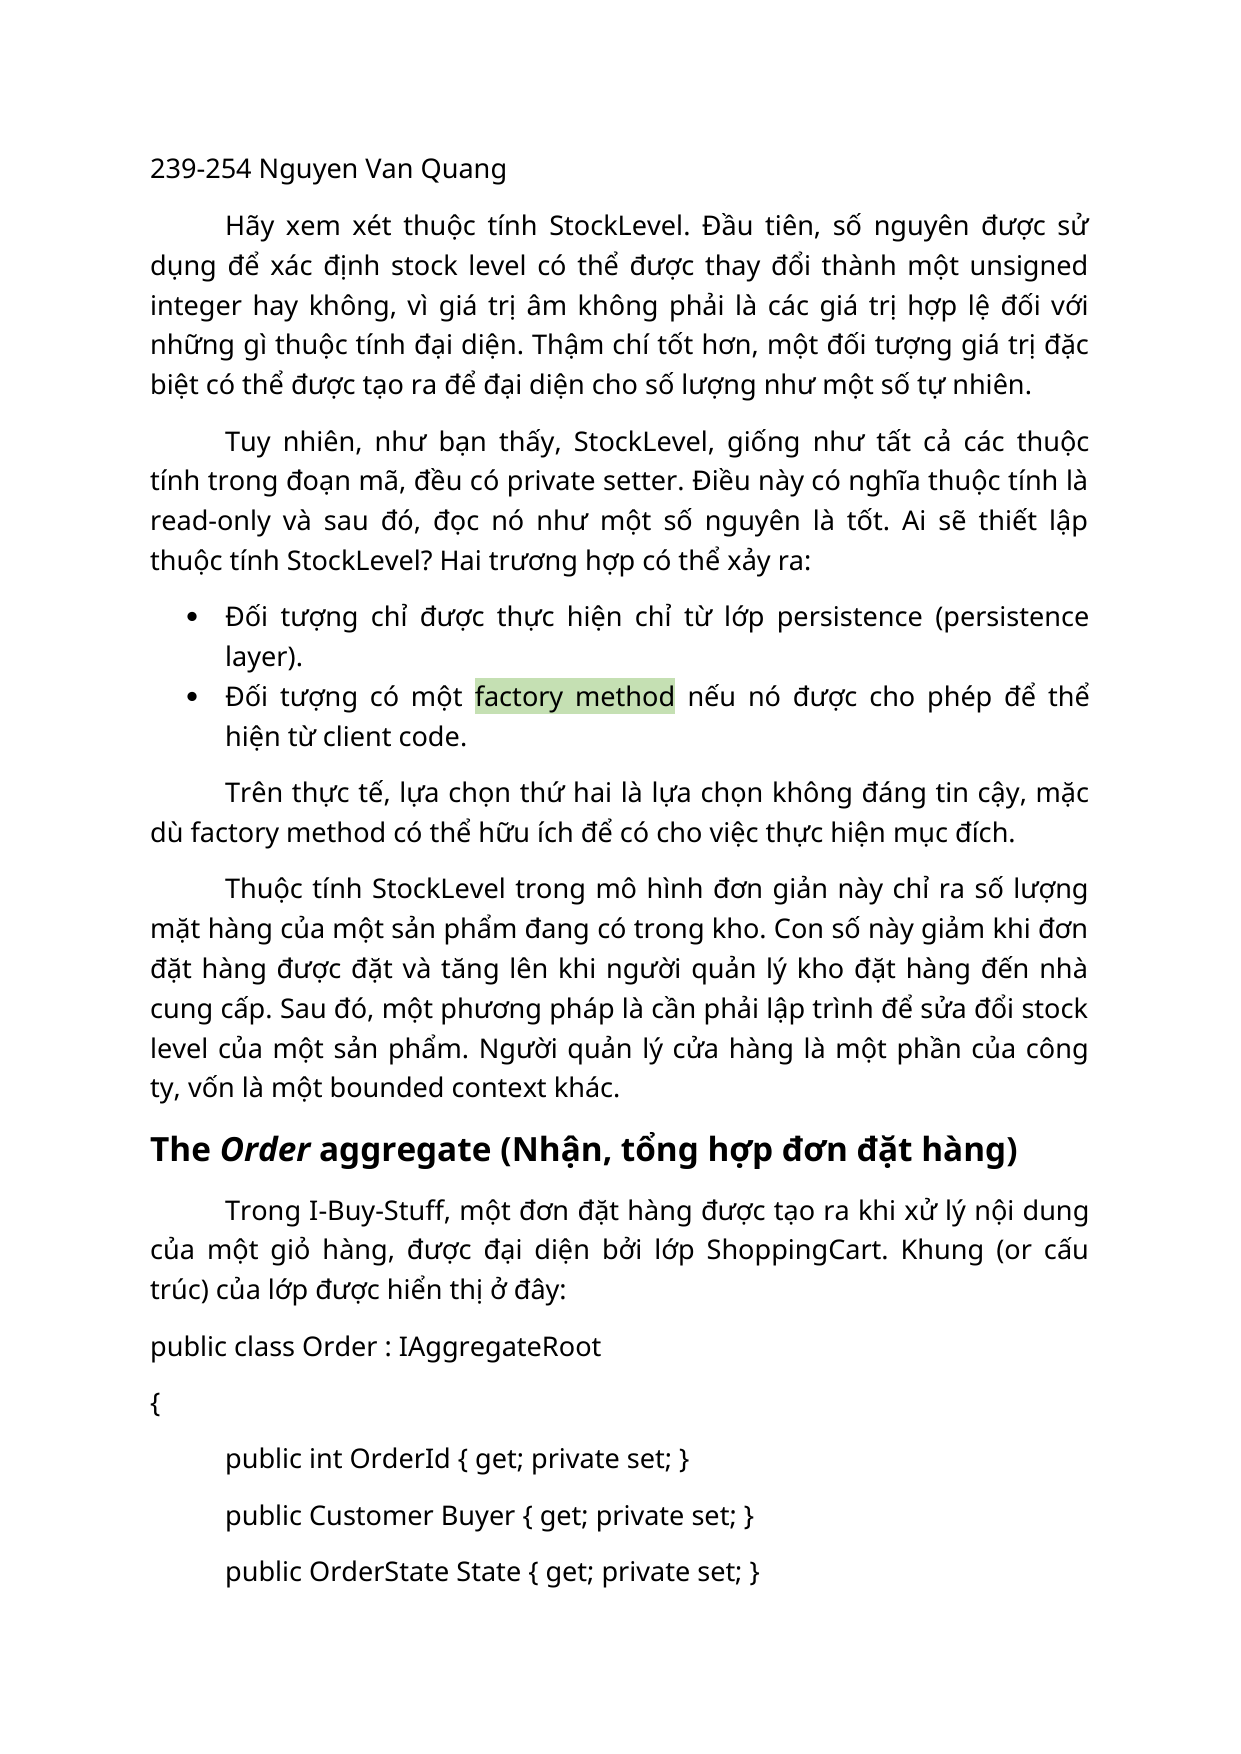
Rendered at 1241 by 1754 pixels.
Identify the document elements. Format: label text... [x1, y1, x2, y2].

text public class Order : IAggregateRoot [150, 1327, 1090, 1364]
list Đối tượng chỉ được thực hiện chỉ từ lớp persistence (persistence layer). [187, 598, 1090, 674]
text public Customer Buyer { get; private set; } [150, 1496, 1090, 1533]
text The Order aggregate (Nhận, tổng hợp đơn đặt hàng) [150, 1125, 1090, 1171]
text Thuộc tính StockLevel trong mô hình đơn giản này chỉ ra số lượng mặt hàng của một sản phẩm đang có trong kho. Con số này giảm khi đơn đặt hàng được đặt và tăng lên khi người quản lý kho đặt hàng đến nhà cung cấp. Sau đó, một phương pháp là cần phải lập trình để sửa đổi stock level của một sản phẩm. Người quản lý cửa hàng là một phần của công ty, vốn là một bounded context khác. [150, 870, 1090, 1106]
list Đối tượng có một factory method nếu nó được cho phép để thể hiện từ client code. [187, 677, 1090, 754]
text public OrderState State { get; private set; } [150, 1553, 1090, 1590]
text Trong I-Buy-Stuff, một đơn đặt hàng được tạo ra khi xử lý nội dung của một giỏ hàng, được đại diện bởi lớp ShoppingCart. Khung (or cấu trúc) của lớp được hiển thị ở đây: [150, 1191, 1090, 1307]
text 239-254 Nguyen Van Quang [150, 150, 1090, 187]
text Hãy xem xét thuộc tính StockLevel. Đầu tiên, số nguyên được sử dụng để xác định stock level có thể được thay đổi thành một unsigned integer hay không, vì giá trị âm không phải là các giá trị hợp lệ đối với những gì thuộc tính đại diện. Thậm chí tốt hơn, một đối tượng giá trị đặc biệt có thể được tạo ra để đại diện cho số lượng như một số tự nhiên. [150, 206, 1090, 402]
text { [150, 1383, 1090, 1420]
text Trên thực tế, lựa chọn thứ hai là lựa chọn không đáng tin cậy, mặc dù factory method có thể hữu ích để có cho việc thực hiện mục đích. [150, 774, 1090, 850]
text public int OrderId { get; private set; } [150, 1440, 1090, 1477]
text Tuy nhiên, như bạn thấy, StockLevel, giống như tất cả các thuộc tính trong đoạn mã, đều có private setter. Điều này có nghĩa thuộc tính là read-only và sau đó, đọc nó như một số nguyên là tốt. Ai sẽ thiết lập thuộc tính StockLevel? Hai trương hợp có thể xảy ra: [150, 422, 1090, 578]
